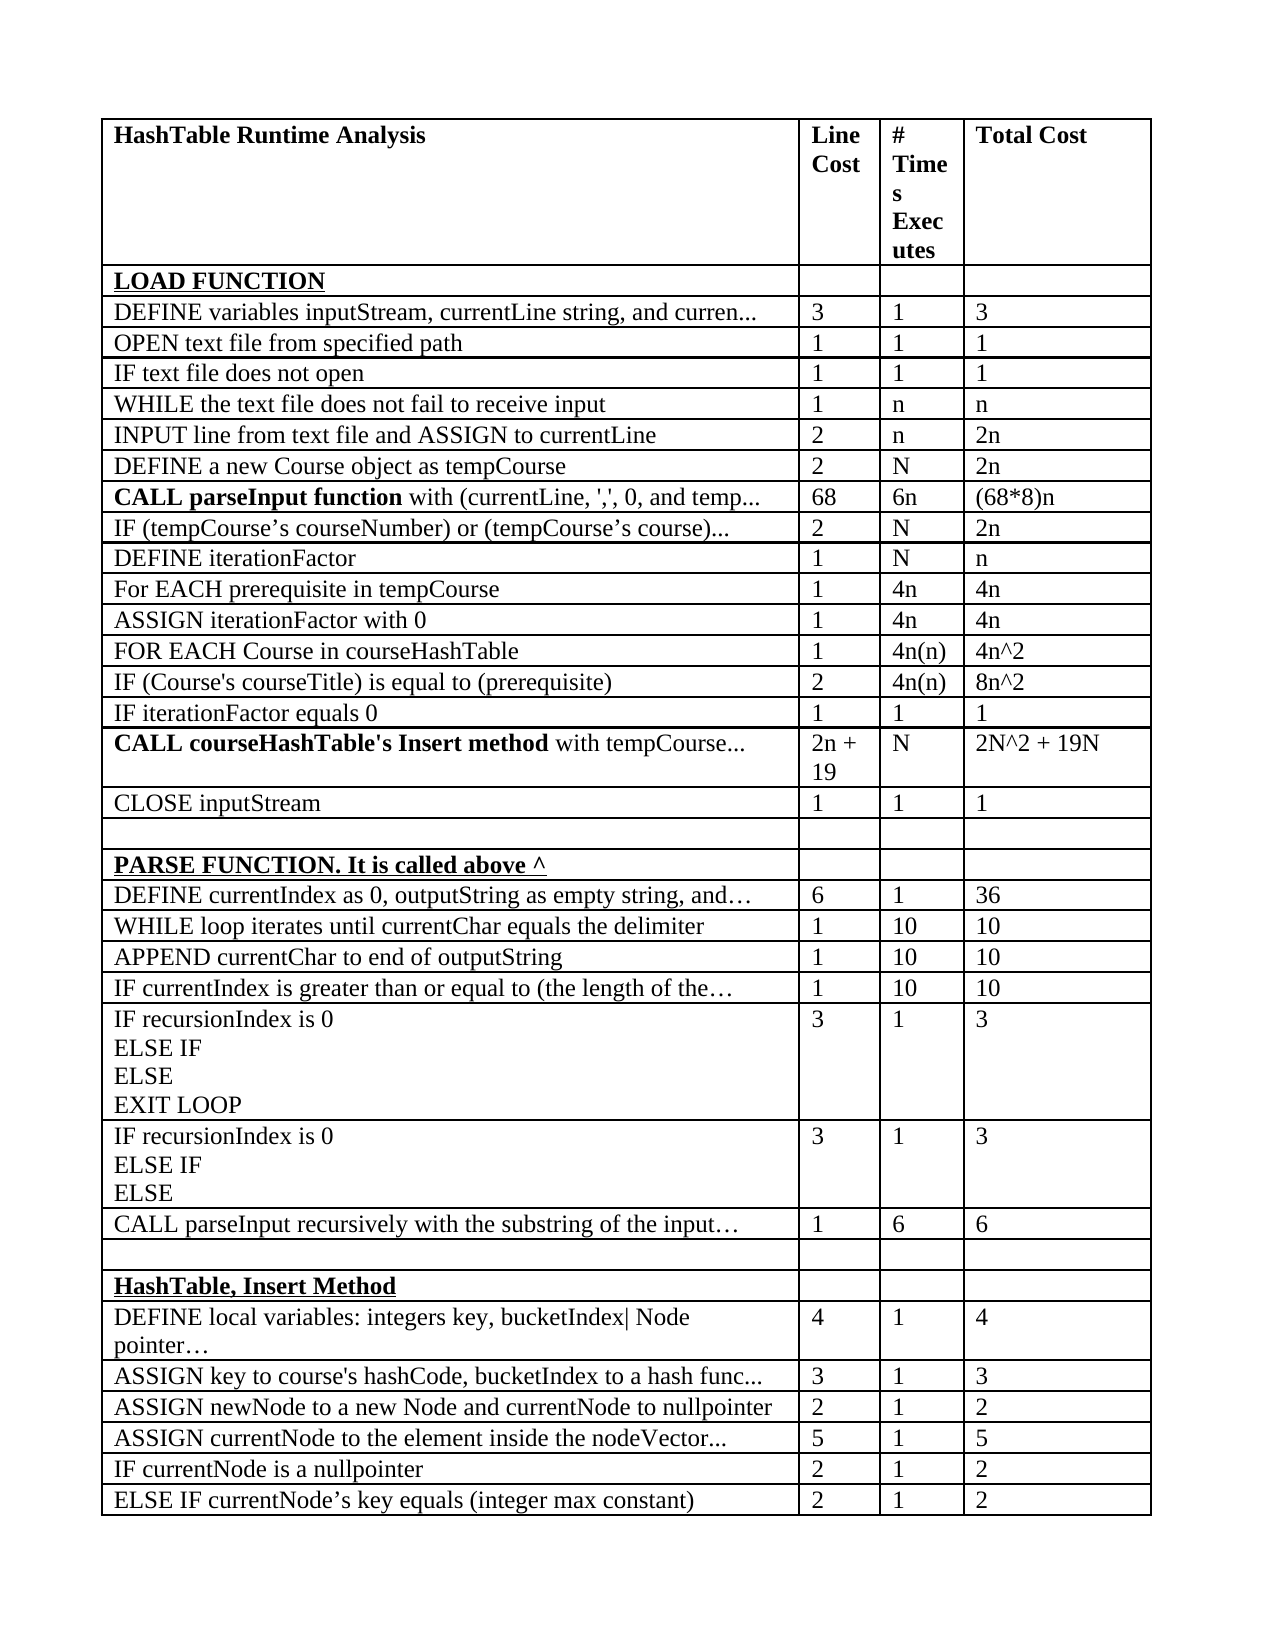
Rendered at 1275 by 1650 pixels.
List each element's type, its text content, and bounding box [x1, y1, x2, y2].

table_cell 3 [965, 1121, 1150, 1207]
table_cell 4n [965, 605, 1150, 634]
table_cell IF iterationFactor equals 0 [103, 698, 798, 726]
table_cell [965, 1240, 1150, 1269]
table_cell N [881, 544, 963, 572]
table_header # Times Executes [881, 120, 963, 264]
table_cell CALL parseInput function with (currentLine, ',', 0, and temp... [103, 482, 798, 511]
table_cell [965, 850, 1150, 878]
table_cell IF (Course's courseTitle) is equal to (prerequisite) [103, 667, 798, 696]
table_cell 2 [965, 1392, 1150, 1421]
table_header Total Cost [965, 120, 1150, 264]
table_cell 2N^2 + 19N [965, 729, 1150, 786]
table_cell DEFINE local variables: integers key, bucketIndex| Node pointer… [103, 1302, 798, 1359]
table_cell APPEND currentChar to end of outputString [103, 942, 798, 971]
table_cell N [881, 451, 963, 480]
table_cell 4n [881, 605, 963, 634]
table_cell 6 [800, 881, 879, 909]
table_cell CALL parseInput recursively with the substring of the input… [103, 1209, 798, 1238]
table_cell IF text file does not open [103, 359, 798, 387]
table_cell 1 [800, 544, 879, 572]
table_cell 1 [881, 1121, 963, 1207]
table_cell 1 [800, 942, 879, 971]
table_cell 68 [800, 482, 879, 511]
table_cell 36 [965, 881, 1150, 909]
table_cell 1 [881, 788, 963, 817]
table_cell HashTable, Insert Method [103, 1271, 798, 1300]
table_cell DEFINE iterationFactor [103, 544, 798, 572]
table_cell IF currentNode is a nullpointer [103, 1454, 798, 1483]
table_cell IF currentIndex is greater than or equal to (the length of the… [103, 973, 798, 1002]
table_cell ASSIGN iterationFactor with 0 [103, 605, 798, 634]
table_cell LOAD FUNCTION [103, 266, 798, 295]
table_cell 1 [881, 1361, 963, 1390]
table_cell DEFINE variables inputStream, currentLine string, and curren... [103, 297, 798, 326]
table_cell 1 [800, 1209, 879, 1238]
table_cell (68*8)n [965, 482, 1150, 511]
table_cell 4n [881, 574, 963, 603]
table_cell 2n [965, 513, 1150, 541]
table_cell 1 [881, 1392, 963, 1421]
table_cell 1 [881, 359, 963, 387]
table_cell 6n [881, 482, 963, 511]
table_cell 3 [965, 1004, 1150, 1119]
table_cell 2 [800, 1392, 879, 1421]
table_cell 2n [965, 451, 1150, 480]
table_cell 10 [965, 942, 1150, 971]
table_cell [800, 1271, 879, 1300]
table_cell 1 [800, 636, 879, 665]
table_cell 4n(n) [881, 667, 963, 696]
table_cell 1 [881, 1302, 963, 1359]
table_cell [800, 819, 879, 848]
table_cell 1 [800, 389, 879, 418]
table_cell [965, 266, 1150, 295]
table_cell n [965, 544, 1150, 572]
table_cell [800, 1240, 879, 1269]
table_cell 10 [965, 973, 1150, 1002]
table_cell INPUT line from text file and ASSIGN to currentLine [103, 420, 798, 449]
table_cell 6 [881, 1209, 963, 1238]
table_cell 2n [965, 420, 1150, 449]
table_cell 10 [881, 973, 963, 1002]
table_cell 1 [965, 359, 1150, 387]
table_cell DEFINE a new Course object as tempCourse [103, 451, 798, 480]
table_cell 2 [800, 1485, 879, 1513]
table_cell 2n + 19 [800, 729, 879, 786]
table_cell 2 [800, 513, 879, 541]
table_cell 1 [881, 1454, 963, 1483]
table_cell n [881, 420, 963, 449]
table_cell FOR EACH Course in courseHashTable [103, 636, 798, 665]
table_header HashTable Runtime Analysis [103, 120, 798, 264]
table_cell 10 [965, 911, 1150, 940]
table_cell N [881, 513, 963, 541]
table_cell 1 [800, 698, 879, 726]
table_cell CLOSE inputStream [103, 788, 798, 817]
table_cell ASSIGN currentNode to the element inside the nodeVector... [103, 1423, 798, 1452]
table_cell [965, 819, 1150, 848]
table_cell 3 [800, 297, 879, 326]
table_cell 4 [965, 1302, 1150, 1359]
table_cell IF (tempCourse’s courseNumber) or (tempCourse’s course)... [103, 513, 798, 541]
table_cell DEFINE currentIndex as 0, outputString as empty string, and… [103, 881, 798, 909]
table_cell 4 [800, 1302, 879, 1359]
table_cell 1 [881, 881, 963, 909]
table_header Line Cost [800, 120, 879, 264]
table_cell N [881, 729, 963, 786]
table_cell 1 [965, 788, 1150, 817]
table_cell 1 [800, 574, 879, 603]
table_cell [800, 266, 879, 295]
table_cell 2 [800, 451, 879, 480]
table_cell 1 [800, 328, 879, 356]
table_cell [965, 1271, 1150, 1300]
table_cell IF recursionIndex is 0 ELSE IF ELSE EXIT LOOP [103, 1004, 798, 1119]
table_cell 1 [881, 297, 963, 326]
table_cell 1 [881, 1004, 963, 1119]
table_cell CALL courseHashTable's Insert method with tempCourse... [103, 729, 798, 786]
table_cell 1 [800, 911, 879, 940]
table_cell 3 [800, 1361, 879, 1390]
table_cell For EACH prerequisite in tempCourse [103, 574, 798, 603]
table_cell 2 [800, 1454, 879, 1483]
table_cell [103, 819, 798, 848]
table_cell 4n(n) [881, 636, 963, 665]
table_cell IF recursionIndex is 0 ELSE IF ELSE [103, 1121, 798, 1207]
table_cell 2 [800, 420, 879, 449]
table_cell 3 [965, 1361, 1150, 1390]
table_cell 1 [800, 359, 879, 387]
table_cell WHILE loop iterates until currentChar equals the delimiter [103, 911, 798, 940]
table_cell 1 [881, 698, 963, 726]
table_cell PARSE FUNCTION. It is called above ^ [103, 850, 798, 878]
table_cell ASSIGN newNode to a new Node and currentNode to nullpointer [103, 1392, 798, 1421]
table_cell 3 [800, 1121, 879, 1207]
table_cell n [881, 389, 963, 418]
table_cell [800, 850, 879, 878]
table_cell 10 [881, 911, 963, 940]
table_cell 8n^2 [965, 667, 1150, 696]
table_cell 1 [800, 788, 879, 817]
table_cell 1 [881, 1485, 963, 1513]
table_cell 4n [965, 574, 1150, 603]
table_cell 1 [965, 328, 1150, 356]
table_cell [103, 1240, 798, 1269]
table_cell 5 [965, 1423, 1150, 1452]
table_cell 3 [965, 297, 1150, 326]
table_cell 2 [965, 1454, 1150, 1483]
table_cell n [965, 389, 1150, 418]
table_cell [881, 819, 963, 848]
table_cell 2 [965, 1485, 1150, 1513]
table_cell 1 [800, 605, 879, 634]
table_cell ELSE IF currentNode’s key equals (integer max constant) [103, 1485, 798, 1513]
table_cell 3 [800, 1004, 879, 1119]
table_cell 1 [800, 973, 879, 1002]
table_cell 1 [965, 698, 1150, 726]
table_cell [881, 1271, 963, 1300]
table_cell ASSIGN key to course's hashCode, bucketIndex to a hash func... [103, 1361, 798, 1390]
table_cell [881, 850, 963, 878]
table_cell [881, 1240, 963, 1269]
table_cell 2 [800, 667, 879, 696]
table_cell OPEN text file from specified path [103, 328, 798, 356]
table_cell [881, 266, 963, 295]
table_cell 1 [881, 1423, 963, 1452]
table_cell WHILE the text file does not fail to receive input [103, 389, 798, 418]
table_cell 1 [881, 328, 963, 356]
table_cell 4n^2 [965, 636, 1150, 665]
table_cell 6 [965, 1209, 1150, 1238]
table_cell 5 [800, 1423, 879, 1452]
table_cell 10 [881, 942, 963, 971]
